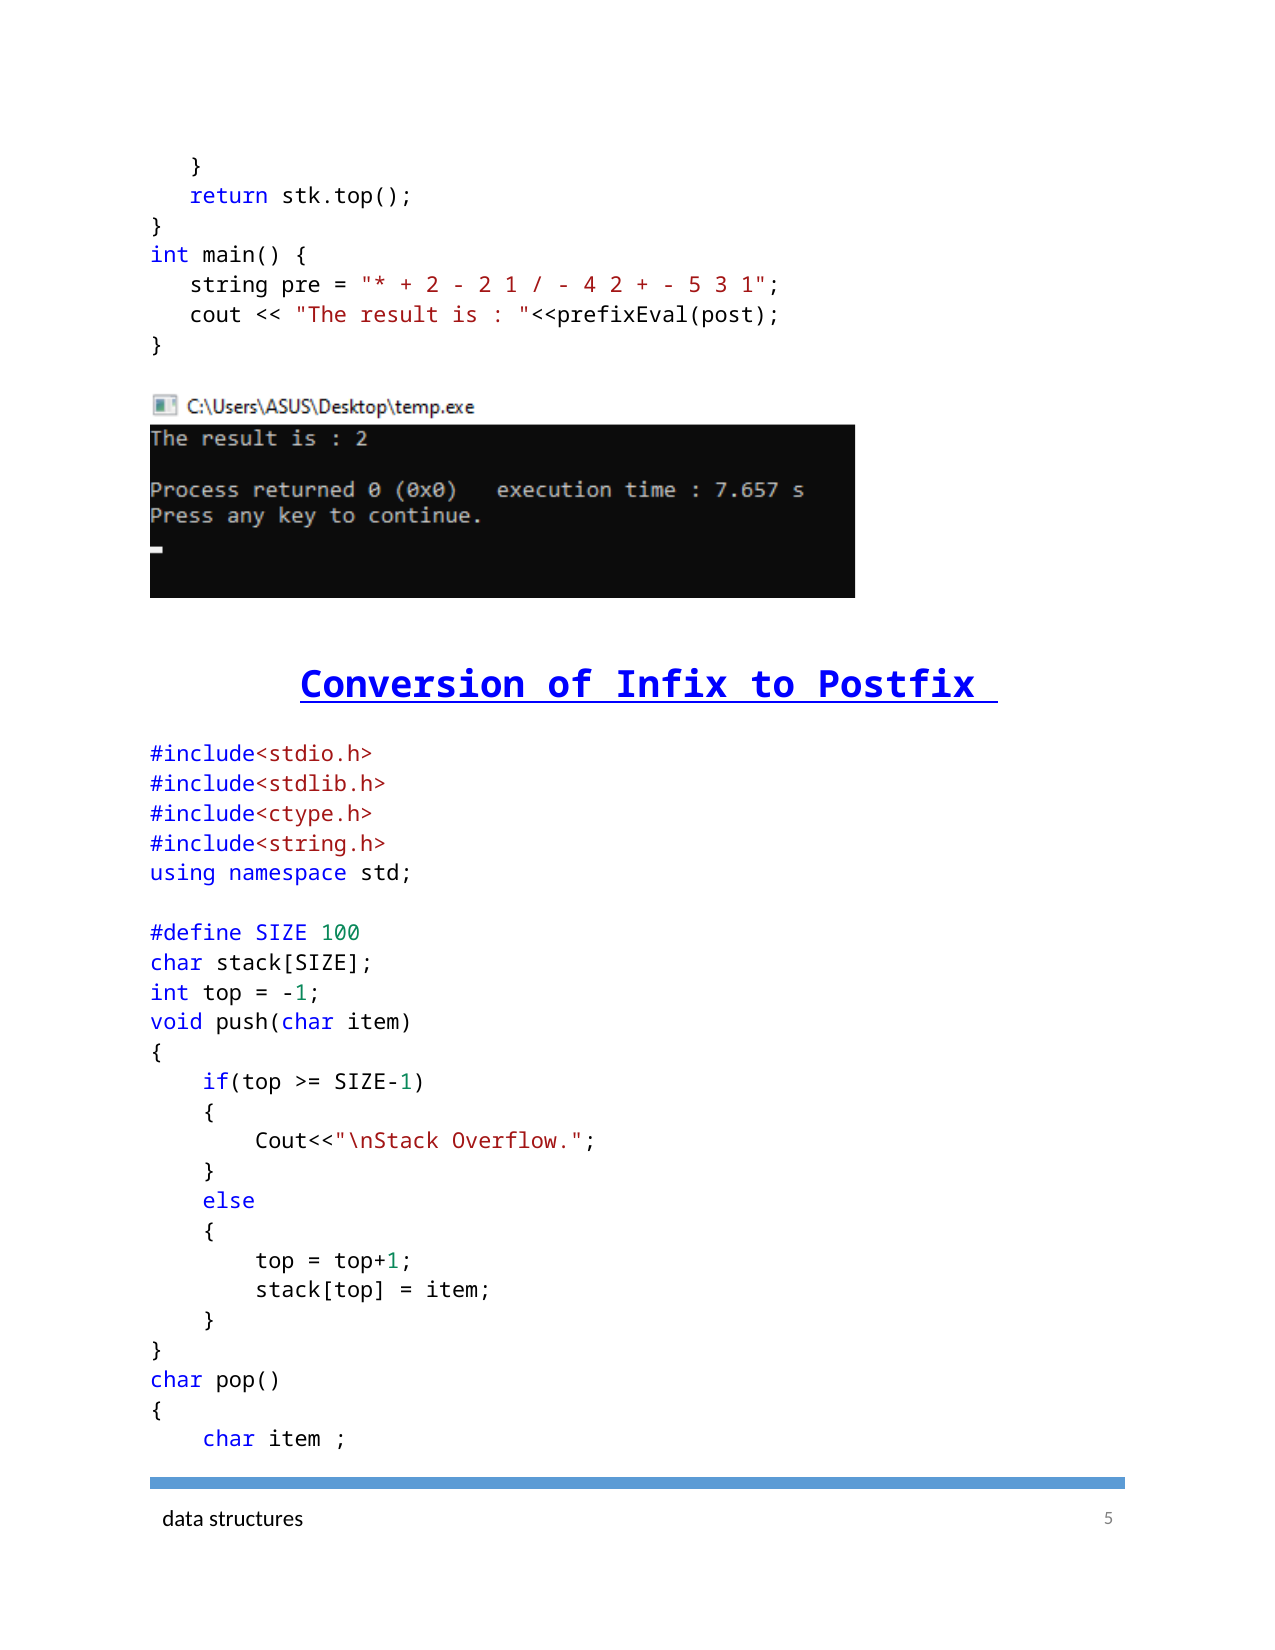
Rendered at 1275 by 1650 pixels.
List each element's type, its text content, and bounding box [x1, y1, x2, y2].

text #include<stdlib.h> [150, 768, 1125, 798]
text stack[top] = item; [150, 1274, 1125, 1304]
text { [150, 1215, 1125, 1245]
text } [150, 1334, 1125, 1364]
text if(top >= SIZE-1) [150, 1066, 1125, 1096]
text int main() { [150, 239, 1125, 269]
text return stk.top(); [150, 180, 1125, 209]
text int top = -1; [150, 977, 1125, 1006]
text using namespace std; [150, 857, 1125, 887]
text Cout<<"\nStack Overflow."; [150, 1126, 1125, 1155]
text { [150, 1394, 1125, 1423]
text char item ; [150, 1423, 1125, 1453]
text Conversion of Infix to Postfix [150, 657, 1125, 708]
text void push(char item) [150, 1006, 1125, 1036]
text } [150, 329, 1125, 358]
text { [150, 1096, 1125, 1126]
text #include<stdio.h> [150, 738, 1125, 768]
text top = top+1; [150, 1245, 1125, 1274]
picture [150, 388, 856, 598]
text #include<string.h> [150, 828, 1125, 857]
text { [150, 1036, 1125, 1066]
text char pop() [150, 1364, 1125, 1394]
text #include<ctype.h> [150, 798, 1125, 828]
text } [150, 1304, 1125, 1334]
text } [150, 209, 1125, 239]
text string pre = "* + 2 - 2 1 / - 4 2 + - 5 3 1"; [150, 269, 1125, 299]
text } [150, 1155, 1125, 1185]
text cout << "The result is : "<<prefixEval(post); [150, 299, 1125, 329]
text #define SIZE 100 [150, 917, 1125, 947]
text char stack[SIZE]; [150, 947, 1125, 977]
text } [150, 150, 1125, 180]
text else [150, 1185, 1125, 1215]
